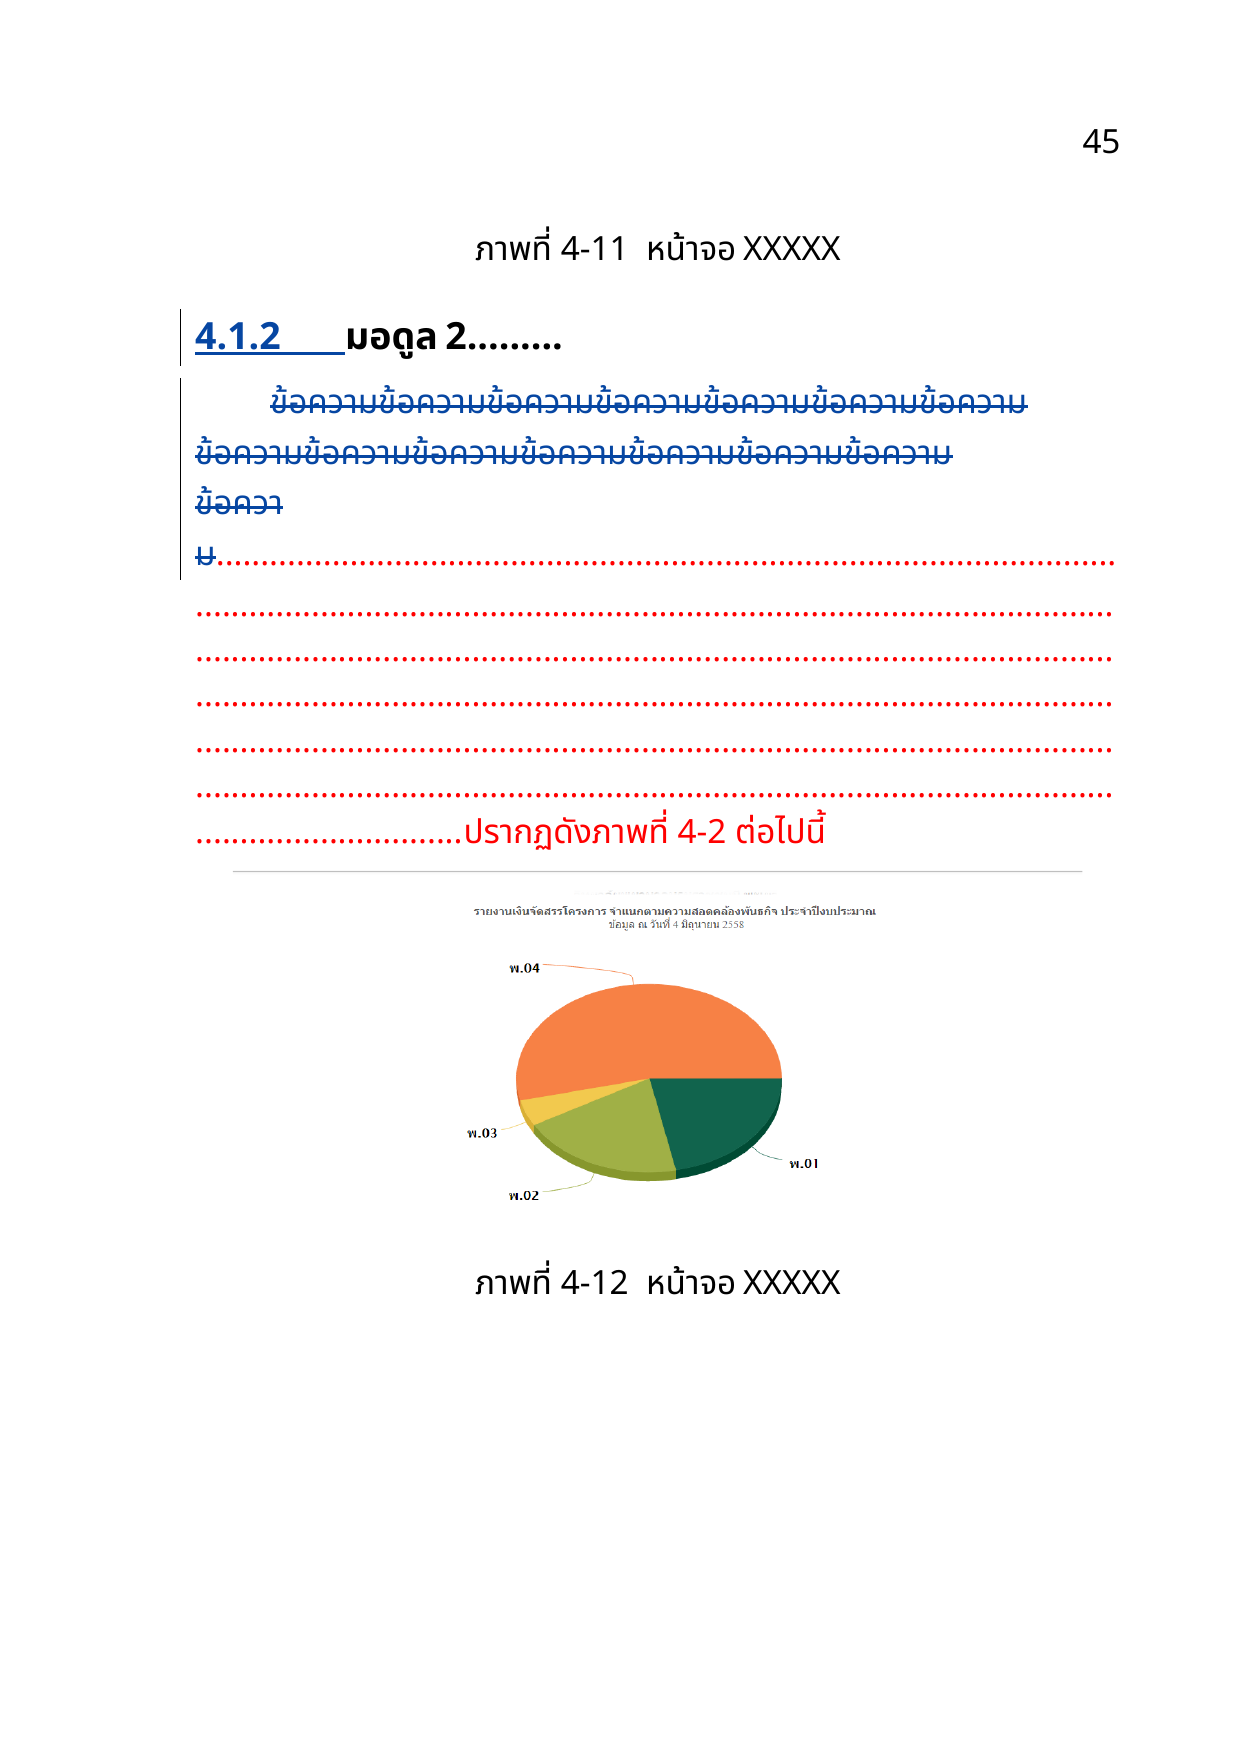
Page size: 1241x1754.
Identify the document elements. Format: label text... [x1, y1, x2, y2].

picture [232, 870, 1083, 1238]
text ......................................................................................................................................................................................................................................................................................................................................................................................................................................................................................................................................................................................................................................................................ปรากฏดังภาพที่ 4-2 ต่อไปนี้ [195, 378, 1120, 858]
subtitle มอดูล2......... [195, 309, 1120, 366]
